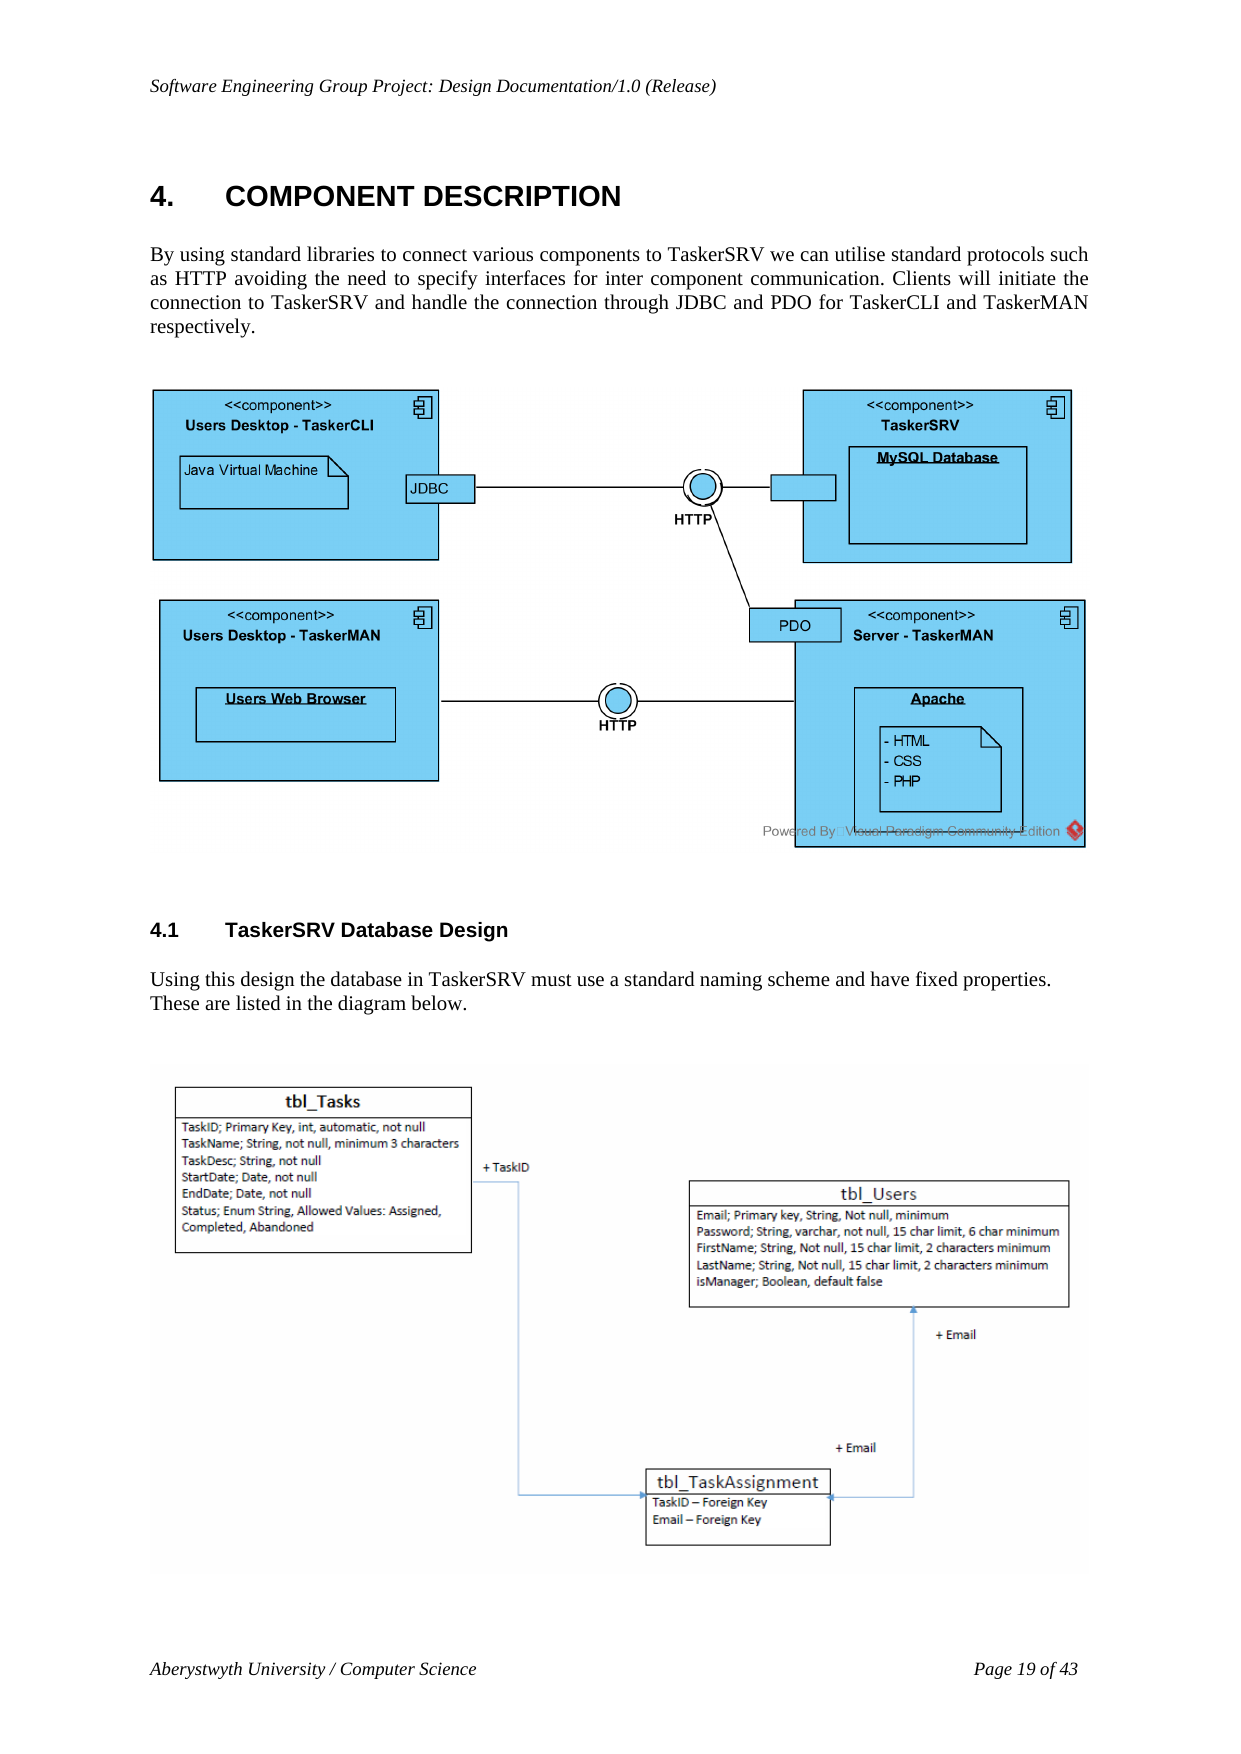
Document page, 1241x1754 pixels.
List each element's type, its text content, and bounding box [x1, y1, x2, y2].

picture [150, 387, 1091, 853]
text By using standard libraries to connect various components to TaskerSRV we can utilise standard protocols such as HTTP avoiding the need to specify interfaces for inter component communication. Clients will initiate the connection to TaskerSRV and handle the connection through JDBC and PDO for TaskerCLI and TaskerMAN respectively. [150, 242, 1090, 338]
text Using this design the database in TaskerSRV must use a standard naming scheme and have fixed properties. These are listed in the diagram below. [150, 967, 1090, 1015]
picture [150, 1064, 1089, 1574]
subtitle TaskerSRV Database Design [150, 918, 1090, 942]
subtitle Component Description [150, 179, 1090, 213]
